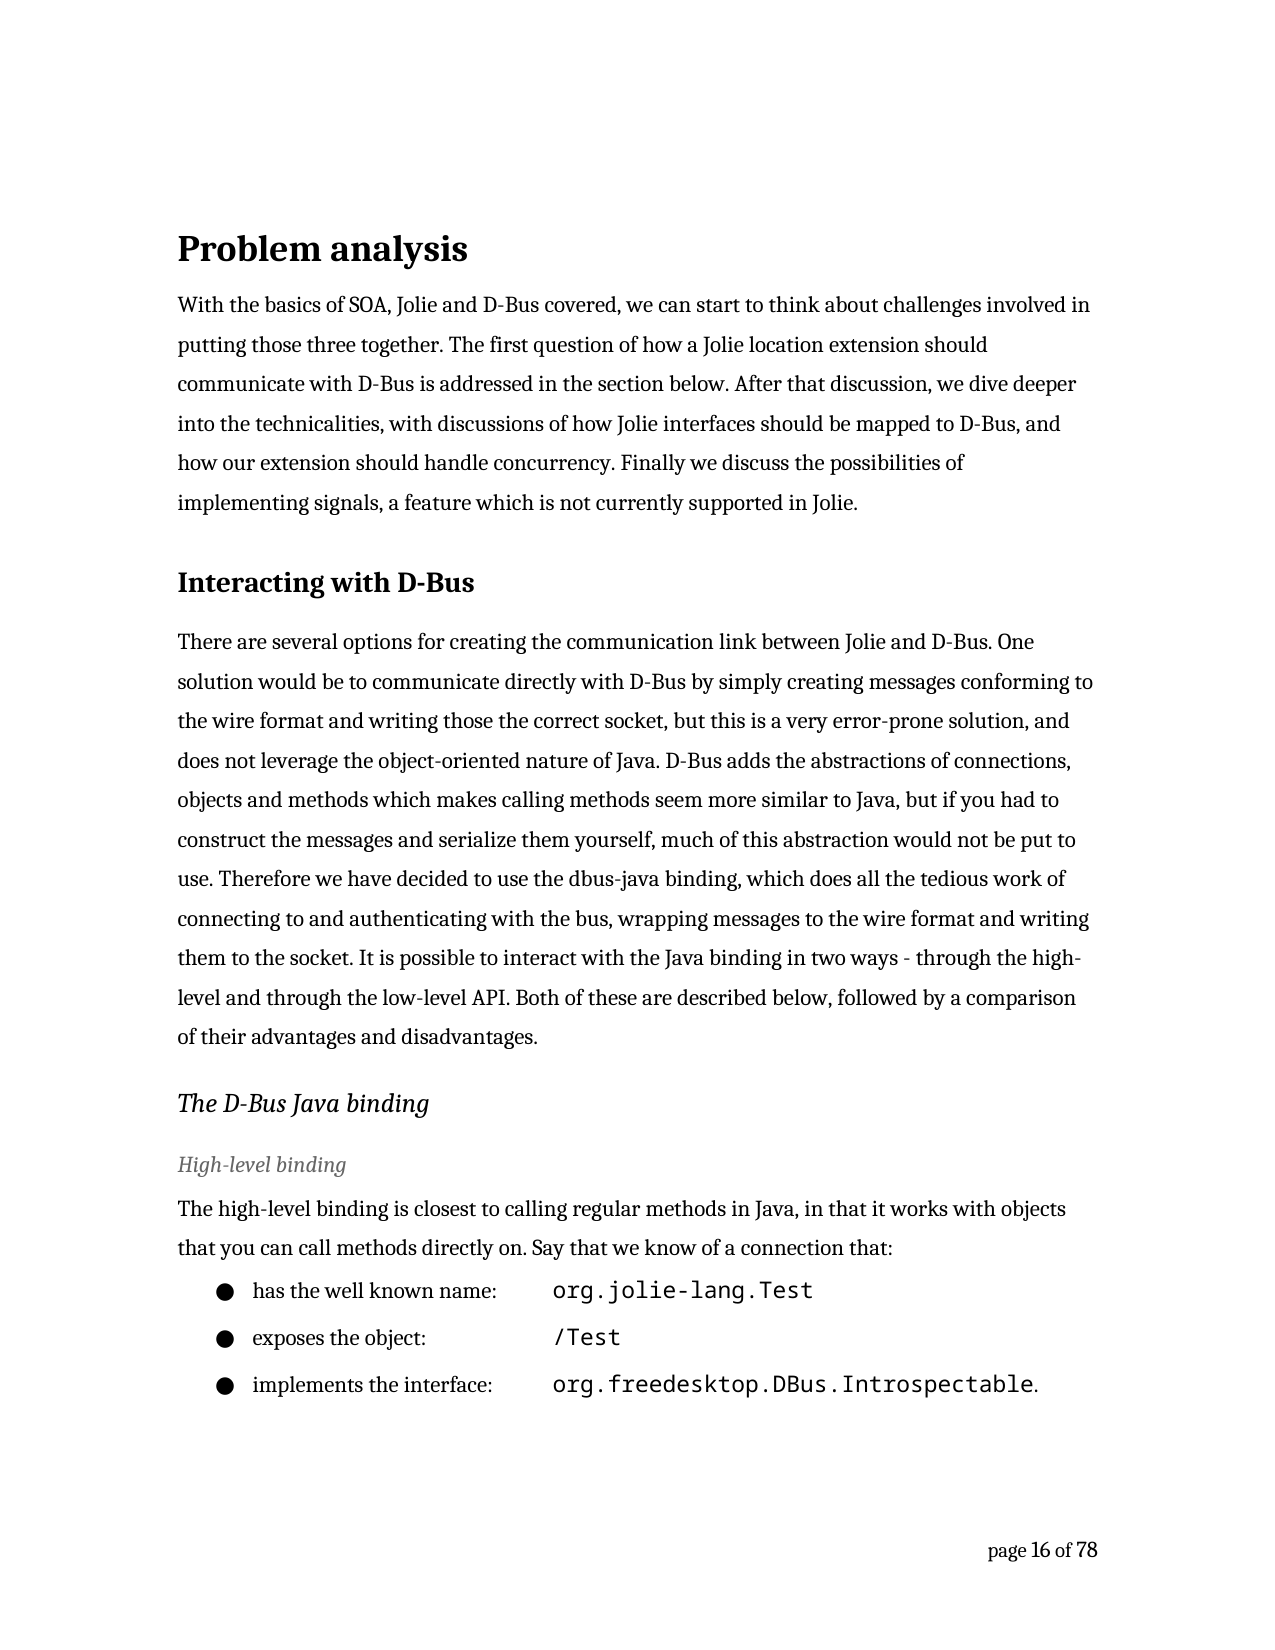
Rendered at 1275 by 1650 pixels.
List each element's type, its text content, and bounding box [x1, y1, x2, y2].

list implements the interface: org.freedesktop.DBus.Introspectable. [215, 1368, 1098, 1399]
list has the well known name: org.jolie-lang.Test [215, 1274, 1098, 1306]
subtitle Interacting with D-Bus [177, 566, 1098, 600]
list exposes the object: /Test [215, 1321, 1098, 1352]
subtitle Problem analysis [177, 227, 1098, 270]
text With the basics of SOA, Jolie and D-Bus covered, we can start to think about challenges involved in putting those three together. The first question of how a Jolie location extension should communicate with D-Bus is addressed in the section below. After that discussion, we dive deeper into the technicalities, with discussions of how Jolie interfaces should be mapped to D-Bus, and how our extension should handle concurrency. Finally we discuss the possibilities of implementing signals, a feature which is not currently supported in Jolie. [177, 292, 1098, 516]
subtitle The D-Bus Java binding [177, 1088, 1098, 1119]
text The high-level binding is closest to calling regular methods in Java, in that it works with objects that you can call methods directly on. Say that we know of a connection that: [177, 1195, 1098, 1261]
subtitle High-level binding [177, 1152, 1098, 1178]
text There are several options for creating the communication link between Jolie and D-Bus. One solution would be to communicate directly with D-Bus by simply creating messages conforming to the wire format and writing those the correct socket, but this is a very error-prone solution, and does not leverage the object-oriented nature of Java. D-Bus adds the abstractions of connections, objects and methods which makes calling methods seem more similar to Java, but if you had to construct the messages and serialize them yourself, much of this abstraction would not be put to use. Therefore we have decided to use the dbus-java binding, which does all the tedious work of connecting to and authenticating with the bus, wrapping messages to the wire format and writing them to the socket. It is possible to interact with the Java binding in two ways - through the high-level and through the low-level API. Both of these are described below, followed by a comparison of their advantages and disadvantages. [177, 629, 1098, 1050]
